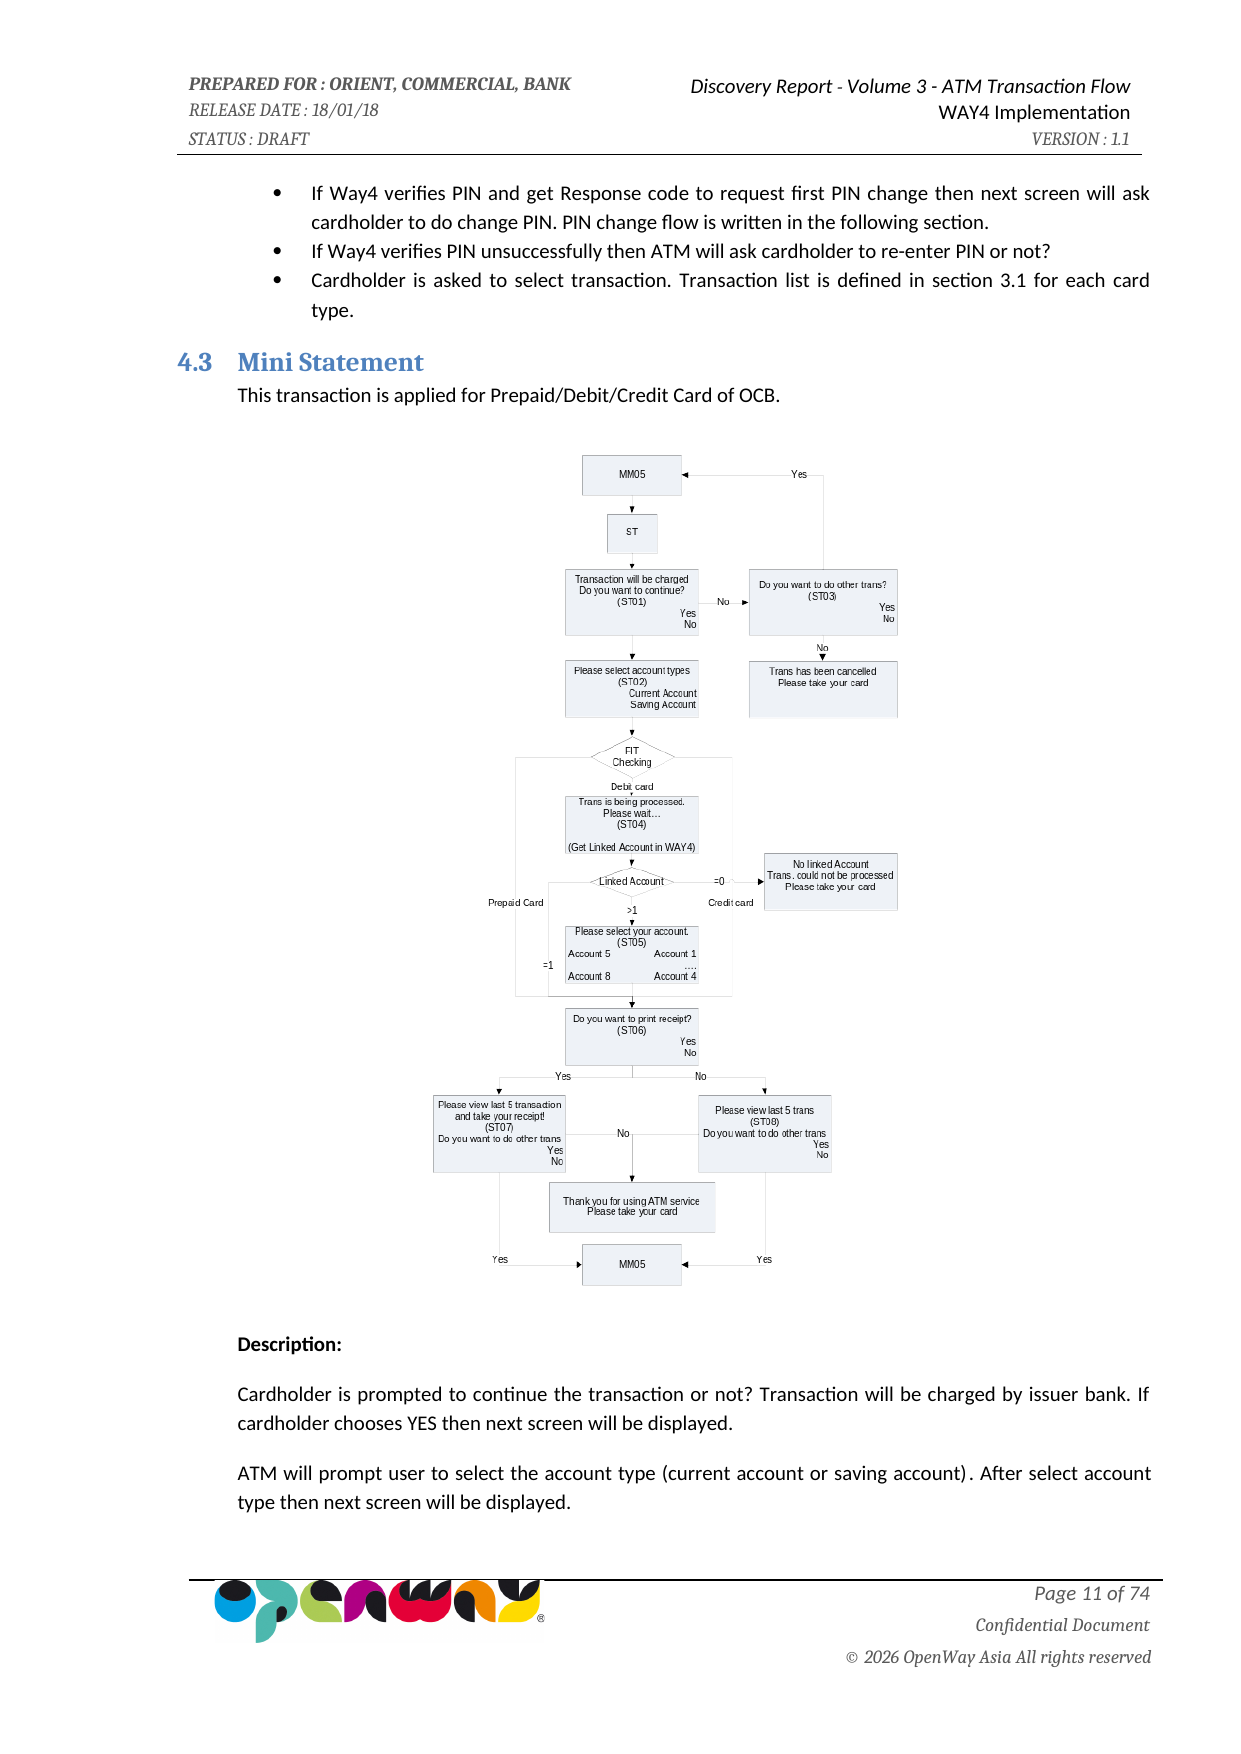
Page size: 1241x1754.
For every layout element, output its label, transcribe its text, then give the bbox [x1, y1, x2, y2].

text Cardholder is prompted to continue the transaction or not? Transaction will be charged by issuer bank. If cardholder chooses YES then next screen will be displayed. [237, 1381, 1152, 1435]
list If Way4 verifies PIN and get Response code to request first PIN change then next screen will ask cardholder to do change PIN. PIN change flow is written in the following section. [274, 180, 1152, 235]
text This transaction is applied for Prepaid/Debit/Credit Card of OCB. [237, 382, 1152, 408]
text ATM will prompt user to select the account type (current account or saving account). After select account type then next screen will be displayed. [237, 1460, 1152, 1514]
list If Way4 verifies PIN unsuccessfully then ATM will ask cardholder to re-enter PIN or not? [274, 238, 1152, 264]
subtitle Mini Statement [177, 347, 1152, 378]
list Cardholder is asked to select transaction. Transaction list is defined in section 3.1 for each card type. [274, 268, 1152, 322]
picture [214, 1580, 545, 1643]
text Description: [177, 1331, 1152, 1356]
